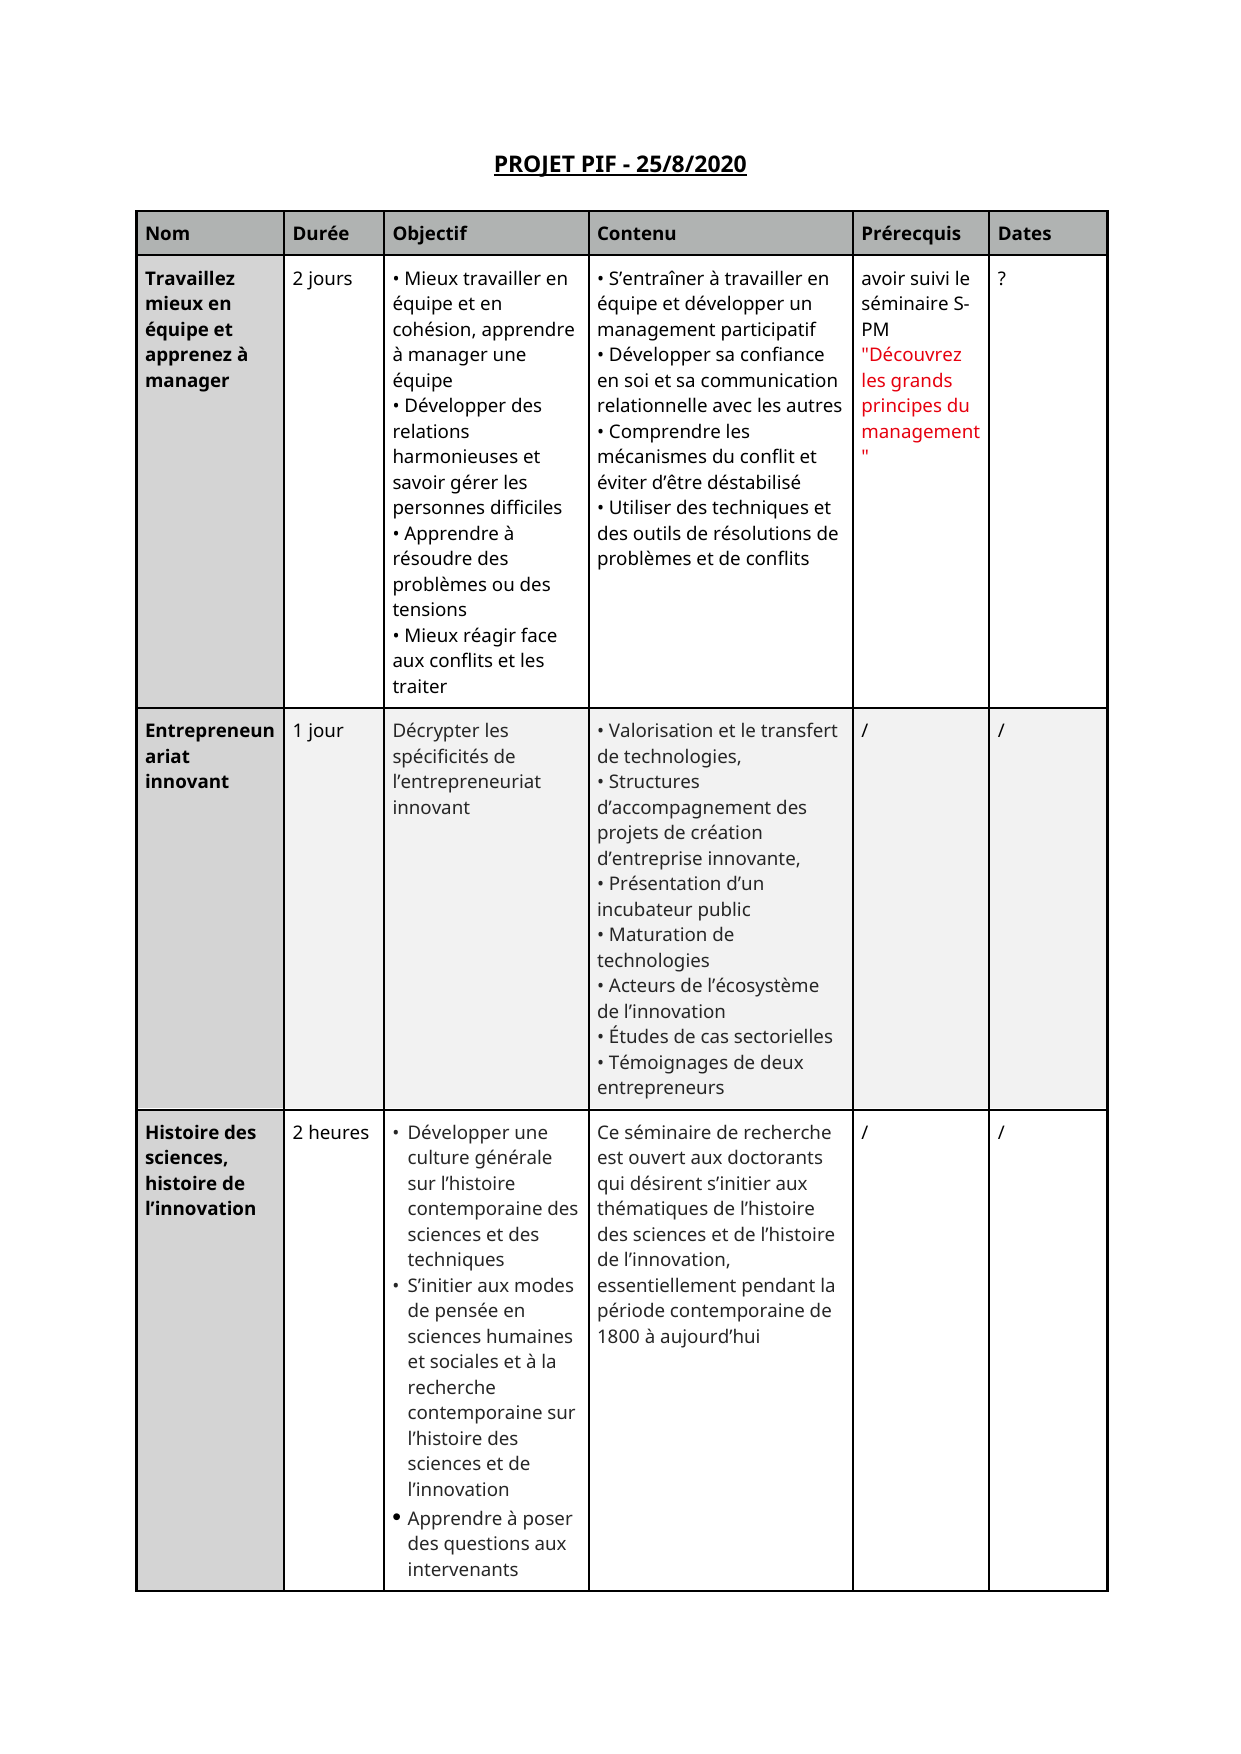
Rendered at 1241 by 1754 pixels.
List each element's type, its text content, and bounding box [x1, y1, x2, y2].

table_cell Entrepreneunariat innovant [138, 709, 283, 1108]
table_cell Travaillez mieux en équipe et apprenez à manager [138, 256, 283, 707]
table_cell / [990, 709, 1106, 1108]
table_header Nom [138, 212, 283, 254]
table_cell avoir suivi le séminaire S-PM "Découvrez les grands principes du management" [854, 256, 988, 707]
table_cell • Mieux travailler en équipe et en cohésion, apprendre à manager une équipe • Développer des relations harmonieuses et savoir gérer les personnes difficiles • Apprendre à résoudre des problèmes ou des tensions • Mieux réagir face aux conflits et les traiter [385, 256, 588, 707]
table_cell 1 jour [285, 709, 383, 1108]
table_cell / [854, 1111, 988, 1590]
table_header Dates [990, 212, 1106, 254]
table_header Objectif [385, 212, 588, 254]
table_cell Décrypter les spécificités de l’entrepreneuriat innovant [385, 709, 588, 1108]
table_header Contenu [590, 212, 852, 254]
table_cell Ce séminaire de recherche est ouvert aux doctorants qui désirent s’initier aux thématiques de l’histoire des sciences et de l’histoire de l’innovation, essentiellement pendant la période contemporaine de 1800 à aujourd’hui [590, 1111, 852, 1590]
table_cell Histoire des sciences, histoire de l’innovation [138, 1111, 283, 1590]
table_header Prérecquis [854, 212, 988, 254]
table_cell • S’entraîner à travailler en équipe et développer un management participatif • Développer sa confiance en soi et sa communication relationnelle avec les autres • Comprendre les mécanismes du conflit et éviter d’être déstabilisé • Utiliser des techniques et des outils de résolutions de problèmes et de conflits [590, 256, 852, 707]
table_header Durée [285, 212, 383, 254]
table_cell / [854, 709, 988, 1108]
table_cell / [990, 1111, 1106, 1590]
text PROJET PIF - 25/8/2020 [148, 148, 1093, 179]
table_cell • Valorisation et le transfert de technologies, • Structures d’accompagnement des projets de création d’entreprise innovante, • Présentation d’un incubateur public • Maturation de technologies • Acteurs de l’écosystème de l’innovation • Études de cas sectorielles • Témoignages de deux entrepreneurs [590, 709, 852, 1108]
table_cell 2 heures [285, 1111, 383, 1590]
table_cell ? [990, 256, 1106, 707]
table_cell Développer une culture générale sur l’histoire contemporaine des sciences et des techniques S’initier aux modes de pensée en sciences humaines et sociales et à la recherche contemporaine sur l’histoire des sciences et de l’innovation Apprendre à poser des questions aux intervenants [385, 1111, 588, 1590]
table_cell 2 jours [285, 256, 383, 707]
